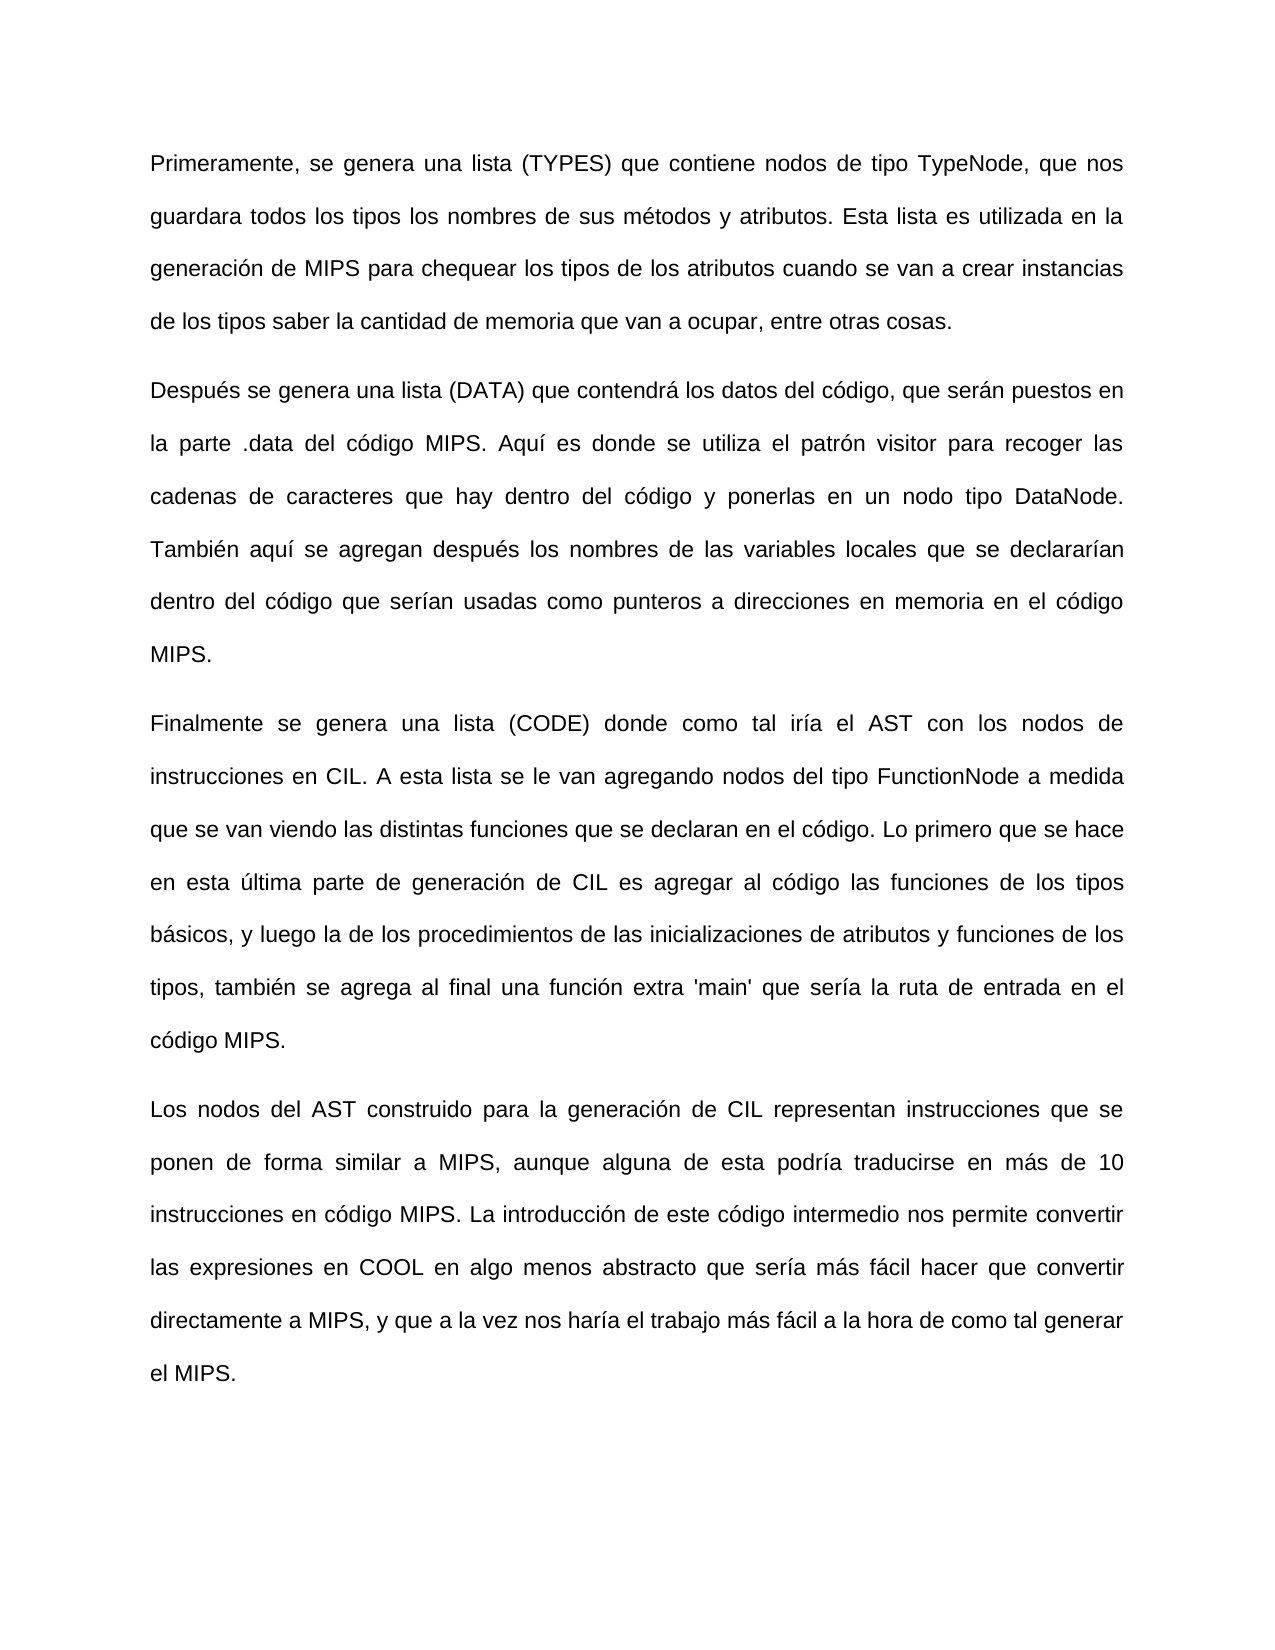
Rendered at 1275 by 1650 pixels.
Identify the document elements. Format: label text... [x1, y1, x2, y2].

text Primeramente, se genera una lista (TYPES) que contiene nodos de tipo TypeNode, que nos guardara todos los tipos los nombres de sus métodos y atributos. Esta lista es utilizada en la generación de MIPS para chequear los tipos de los atributos cuando se van a crear instancias de los tipos saber la cantidad de memoria que van a ocupar, entre otras cosas. [150, 150, 1125, 334]
text Finalmente se genera una lista (CODE) donde como tal iría el AST con los nodos de instrucciones en CIL. A esta lista se le van agregando nodos del tipo FunctionNode a medida que se van viendo las distintas funciones que se declaran en el código. Lo primero que se hace en esta última parte de generación de CIL es agregar al código las funciones de los tipos básicos, y luego la de los procedimientos de las inicializaciones de atributos y funciones de los tipos, también se agrega al final una función extra 'main' que sería la ruta de entrada en el código MIPS. [150, 710, 1125, 1053]
text Después se genera una lista (DATA) que contendrá los datos del código, que serán puestos en la parte .data del código MIPS. Aquí es donde se utiliza el patrón visitor para recoger las cadenas de caracteres que hay dentro del código y ponerlas en un nodo tipo DataNode. También aquí se agregan después los nombres de las variables locales que se declararían dentro del código que serían usadas como punteros a direcciones en memoria en el código MIPS. [150, 377, 1125, 667]
text Los nodos del AST construido para la generación de CIL representan instrucciones que se ponen de forma similar a MIPS, aunque alguna de esta podría traducirse en más de 10 instrucciones en código MIPS. La introducción de este código intermedio nos permite convertir las expresiones en COOL en algo menos abstracto que sería más fácil hacer que convertir directamente a MIPS, y que a la vez nos haría el trabajo más fácil a la hora de como tal generar el MIPS. [150, 1096, 1125, 1386]
